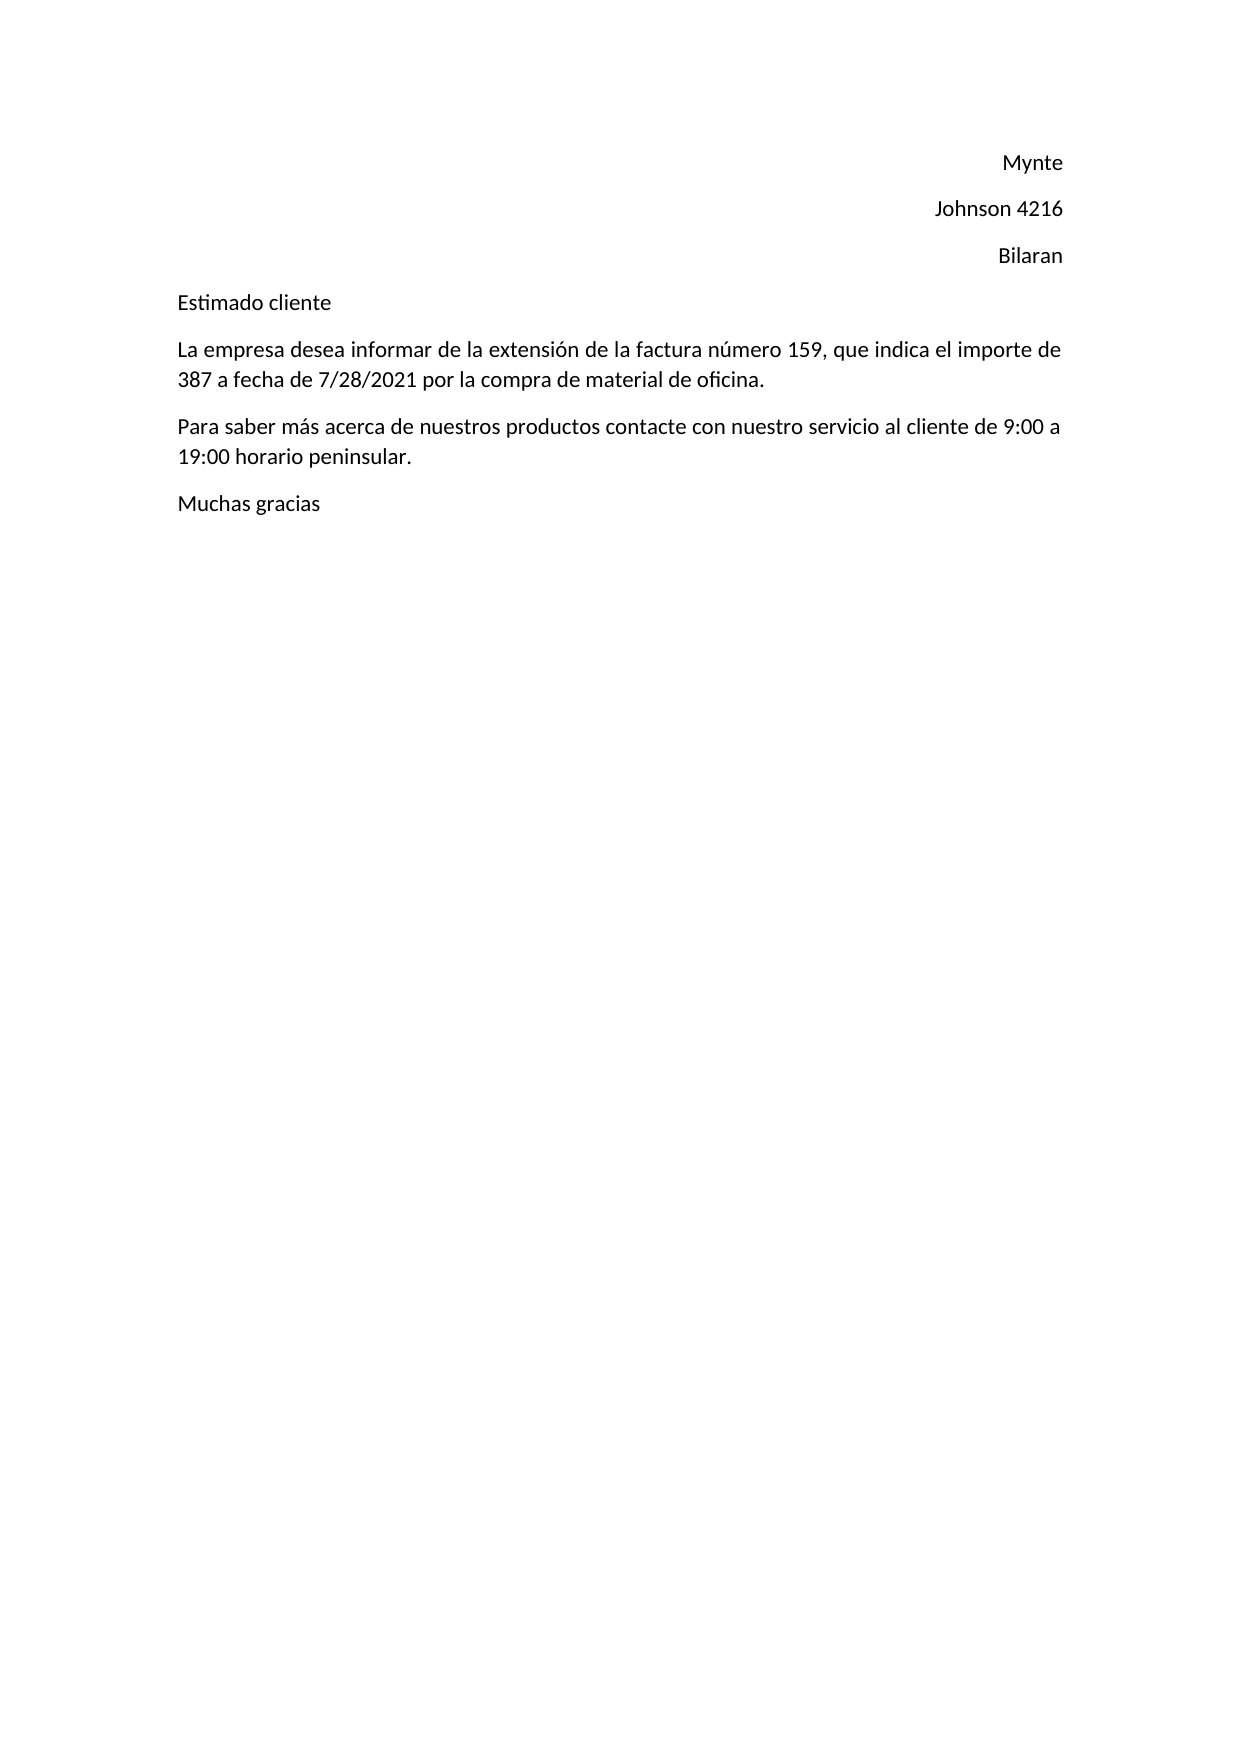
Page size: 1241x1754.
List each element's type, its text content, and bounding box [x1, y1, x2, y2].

text Estimado cliente [177, 288, 1063, 316]
text Johnson 4216 [177, 194, 1063, 222]
text Bilaran [177, 241, 1063, 269]
text Para saber más acerca de nuestros productos contacte con nuestro servicio al cliente de 9:00 a 19:00 horario peninsular. [177, 412, 1063, 470]
text Muchas gracias [177, 489, 1063, 517]
text Mynte [177, 148, 1063, 176]
text La empresa desea informar de la extensión de la factura número 159, que indica el importe de 387 a fecha de 7/28/2021 por la compra de material de oficina. [177, 335, 1063, 393]
